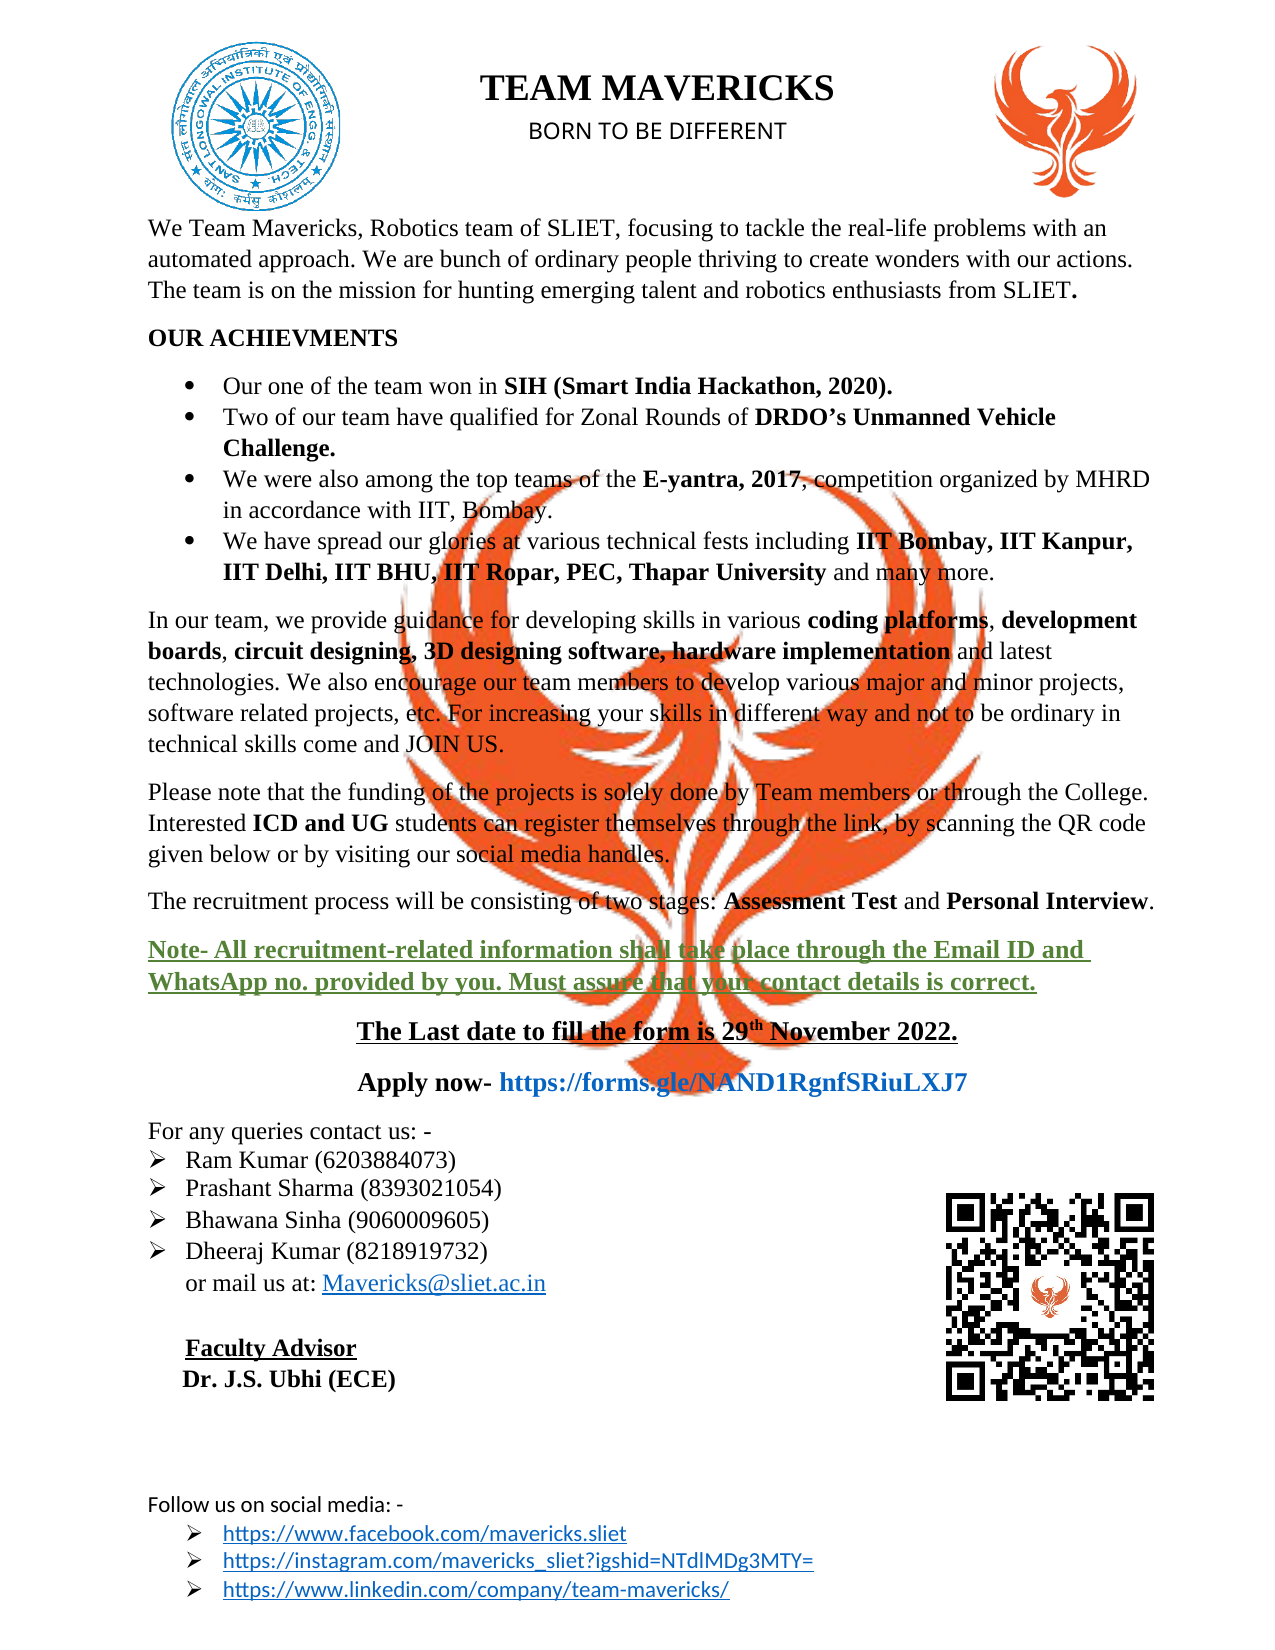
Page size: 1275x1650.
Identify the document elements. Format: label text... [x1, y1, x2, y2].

text OUR ACHIEVMENTS [148, 323, 1167, 352]
text In our team, we provide guidance for developing skills in various coding platforms, development boards, circuit designing, 3D designing software, hardware implementation and latest technologies. We also encourage our team members to develop various major and minor projects, software related projects, etc. For increasing your skills in different way and not to be ordinary in technical skills come and JOIN US. [148, 605, 1167, 758]
text Note- All recruitment-related information shall take place through the Email ID and WhatsApp no. provided by you. Must assure that your contact details is correct. [148, 934, 1167, 996]
text We Team Mavericks, Robotics team of SLIET, focusing to tackle the real-life problems with an automated approach. We are bunch of ordinary people thriving to create wonders with our actions. The team is on the mission for hunting emerging talent and robotics enthusiasts from SLIET. [148, 213, 1167, 304]
list We were also among the top teams of the E-yantra, 2017, competition organized by MHRD in accordance with IIT, Bombay. [185, 464, 1167, 524]
list We have spread our glories at various technical fests including IIT Bombay, IIT Kanpur, IIT Delhi, IIT BHU, IIT Ropar, PEC, Thapar University and many more. [185, 526, 1167, 586]
list Dheeraj Kumar (8218919732) or mail us at: Mavericks@sliet.ac.in [148, 1236, 935, 1298]
list Ram Kumar (6203884073) [148, 1145, 1167, 1173]
picture [171, 139, 341, 213]
text For any queries contact us: - [148, 1116, 1167, 1145]
list Bhawana Sinha (9060009605) [148, 1205, 935, 1234]
picture [0, 324, 1275, 1392]
picture [985, 37, 1145, 201]
list Our one of the team won in SIH (Smart India Hackathon, 2020). [185, 371, 1167, 399]
list Faculty Advisor [185, 1302, 935, 1362]
text Please note that the funding of the projects is solely done by Team members or through the College. Interested ICD and UG students can register themselves through the link, by scanning the QR code given below or by visiting our social media handles. [148, 777, 1167, 867]
text Apply now- https://forms.gle/NAND1RgnfSRiuLXJ7 [148, 1066, 1167, 1097]
list Dr. J.S. Ubhi (ECE) [118, 1364, 1167, 1393]
picture [264, 41, 341, 110]
picture [171, 41, 248, 115]
list Two of our team have qualified for Zonal Rounds of DRDO’s Unmanned Vehicle Challenge. [185, 402, 1167, 462]
text The Last date to fill the form is 29th November 2022. [148, 1016, 1167, 1047]
text The recruitment process will be consisting of two stages: Assessment Test and Personal Interview. [148, 886, 1167, 915]
picture [174, 44, 341, 209]
list Prashant Sharma (8393021054) [148, 1173, 1167, 1202]
